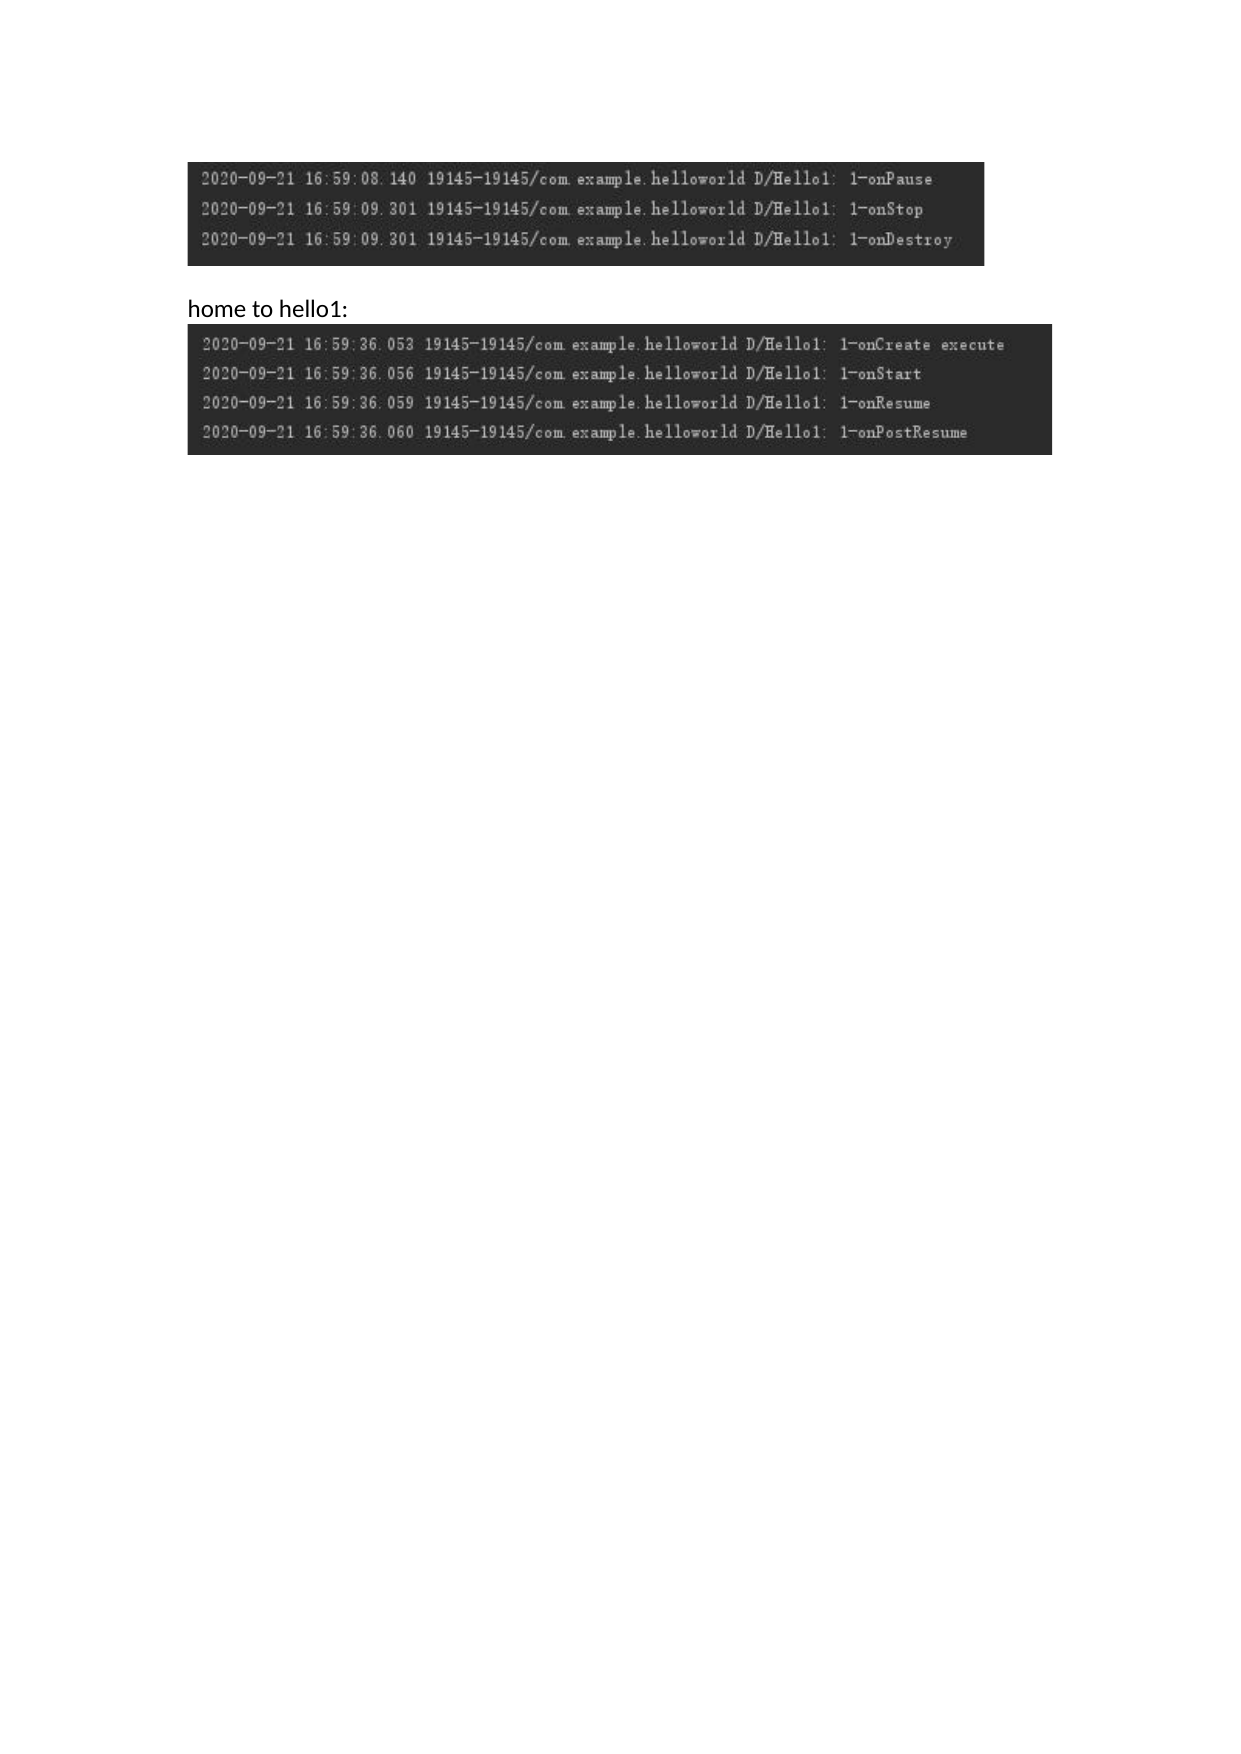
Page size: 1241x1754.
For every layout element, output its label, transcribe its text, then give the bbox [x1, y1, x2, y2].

text home to hello1: [187, 292, 1053, 324]
picture [187, 324, 1053, 455]
picture [187, 162, 985, 266]
